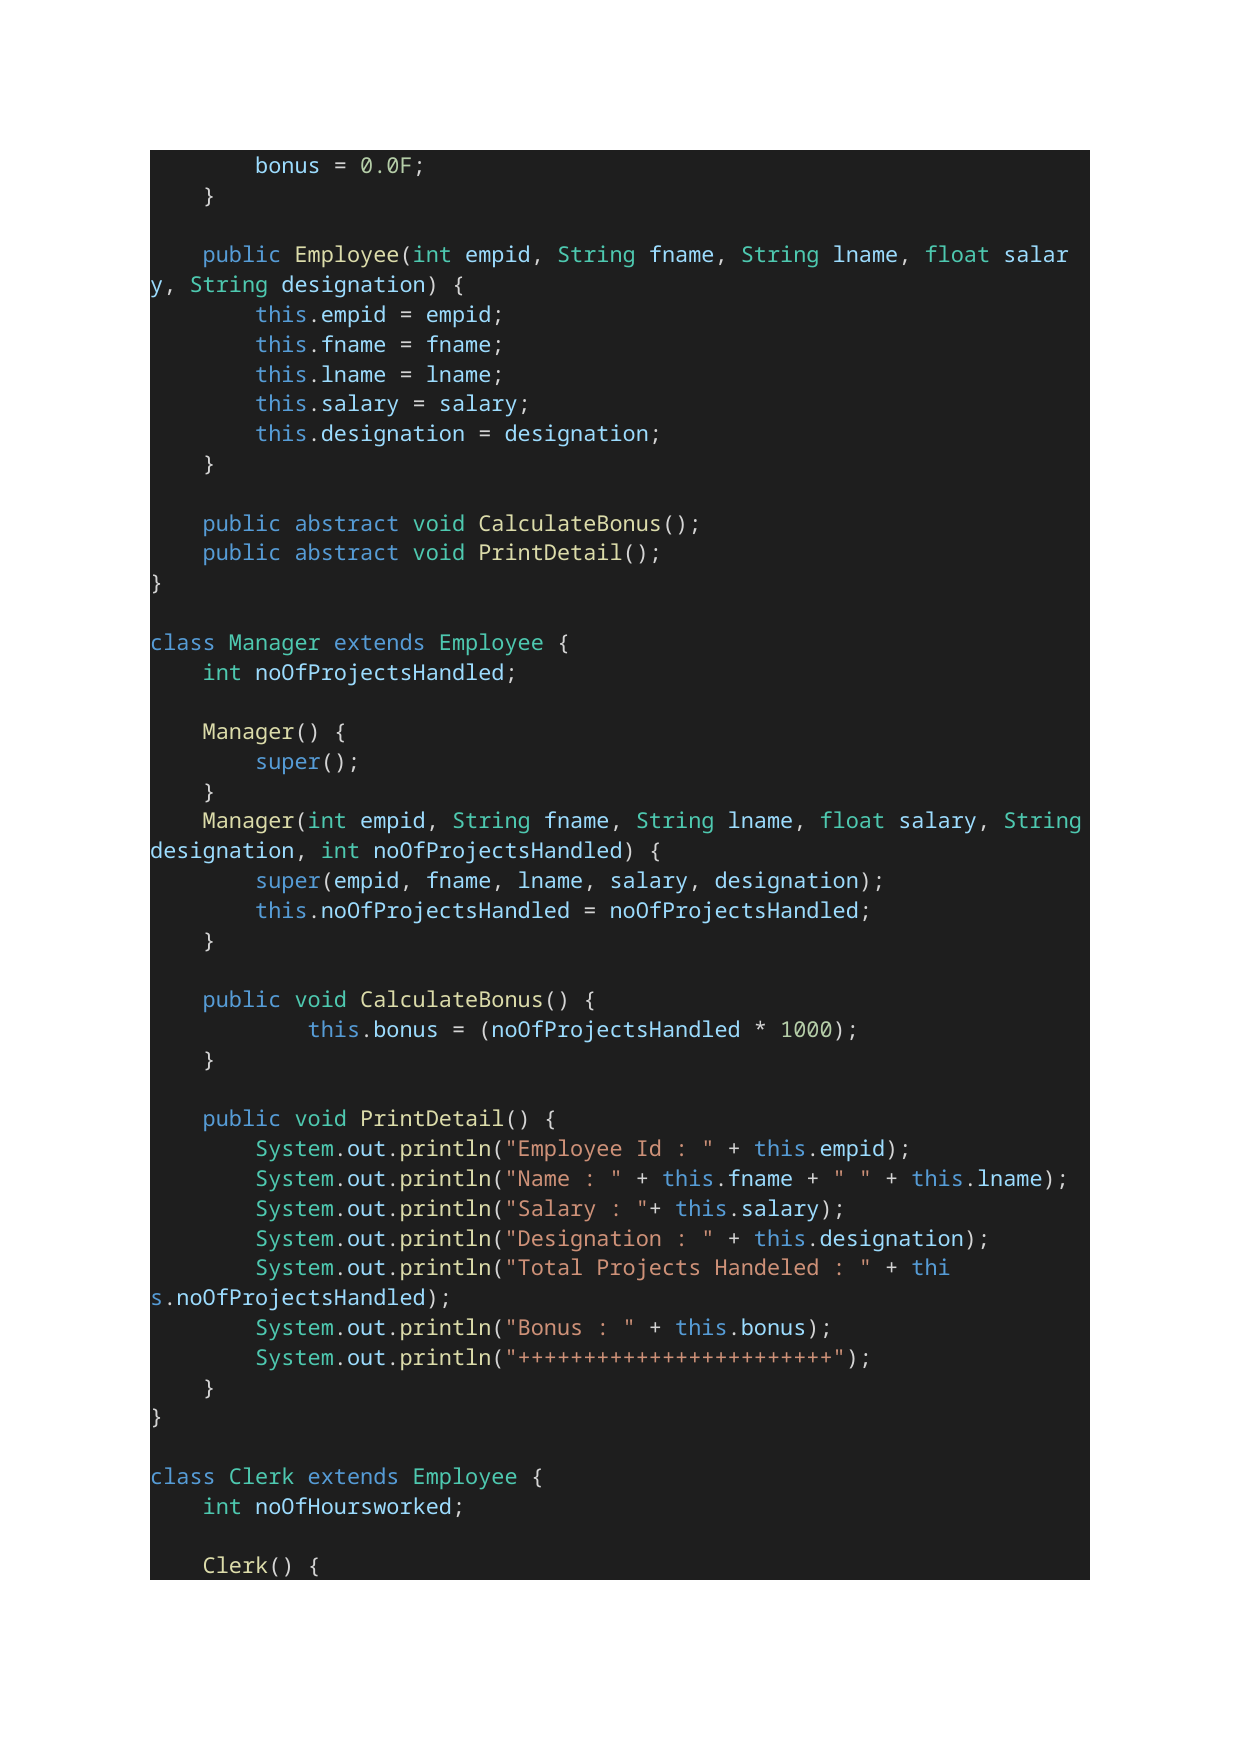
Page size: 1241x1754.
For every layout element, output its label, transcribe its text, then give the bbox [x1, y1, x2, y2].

text this.salary = salary; [150, 388, 1090, 418]
text } [150, 1371, 1090, 1401]
text public void CalculateBonus() { [150, 984, 1090, 1014]
text Manager() { [150, 716, 1090, 746]
text } [150, 1401, 1090, 1431]
text } [150, 1044, 1090, 1073]
text super(); [150, 746, 1090, 776]
text System.out.println("Total Projects Handeled : " + this.noOfProjectsHandled); [150, 1252, 1090, 1312]
text bonus = 0.0F; [150, 150, 1090, 180]
text this.designation = designation; [150, 418, 1090, 448]
text } [150, 567, 1090, 597]
text public abstract void CalculateBonus(); [150, 507, 1090, 537]
text this.noOfProjectsHandled = noOfProjectsHandled; [150, 895, 1090, 924]
text public abstract void PrintDetail(); [150, 537, 1090, 567]
text this.fname = fname; [150, 329, 1090, 358]
text this.lname = lname; [150, 358, 1090, 388]
text int noOfProjectsHandled; [150, 656, 1090, 686]
text System.out.println("++++++++++++++++++++++++"); [150, 1342, 1090, 1371]
text public void PrintDetail() { [150, 1103, 1090, 1133]
text int noOfHoursworked; [150, 1491, 1090, 1520]
text Clerk() { [150, 1550, 1090, 1580]
text } [150, 924, 1090, 954]
text System.out.println("Designation : " + this.designation); [150, 1222, 1090, 1252]
text Manager(int empid, String fname, String lname, float salary, String designation, int noOfProjectsHandled) { [150, 805, 1090, 865]
text System.out.println("Salary : "+ this.salary); [150, 1193, 1090, 1222]
text this.empid = empid; [150, 299, 1090, 329]
text System.out.println("Name : " + this.fname + " " + this.lname); [150, 1163, 1090, 1193]
text } [150, 180, 1090, 209]
text class Manager extends Employee { [150, 627, 1090, 656]
text public Employee(int empid, String fname, String lname, float salary, String designation) { [150, 239, 1090, 299]
text } [150, 448, 1090, 478]
text } [150, 776, 1090, 805]
text class Clerk extends Employee { [150, 1461, 1090, 1491]
text System.out.println("Employee Id : " + this.empid); [150, 1133, 1090, 1163]
text super(empid, fname, lname, salary, designation); [150, 865, 1090, 895]
text this.bonus = (noOfProjectsHandled * 1000); [150, 1014, 1090, 1044]
text System.out.println("Bonus : " + this.bonus); [150, 1312, 1090, 1342]
